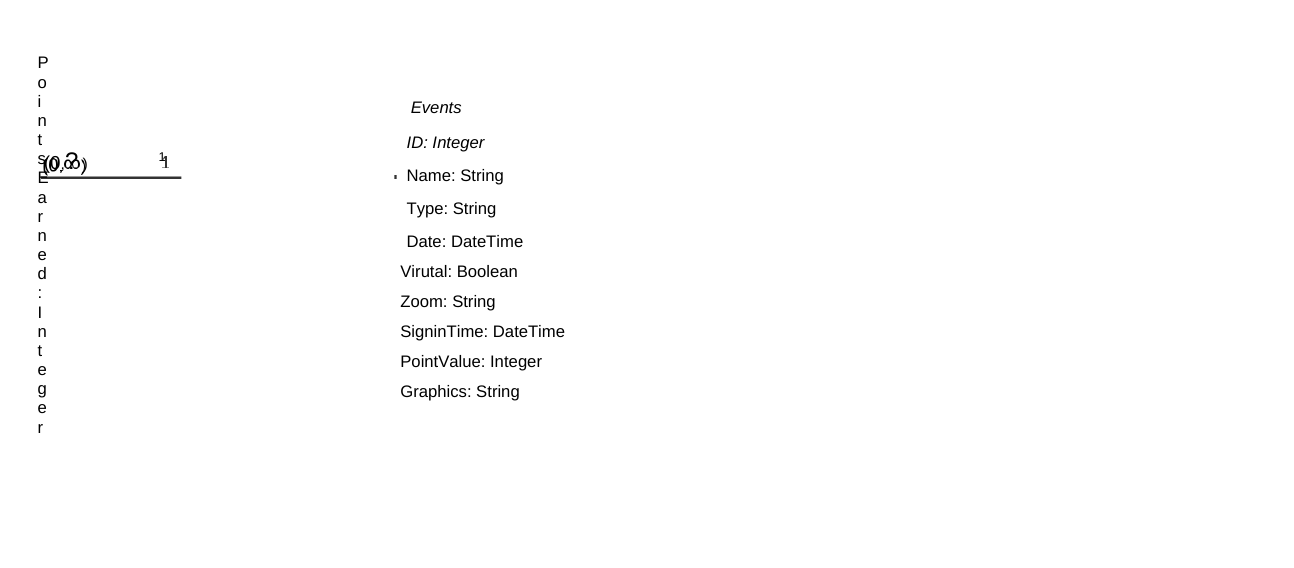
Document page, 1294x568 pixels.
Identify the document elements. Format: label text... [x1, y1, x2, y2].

text Graphics: String [400, 382, 571, 401]
picture [44, 175, 182, 179]
text SigninTime: DateTime [400, 322, 571, 341]
text (0,? ) 1 [44, 147, 381, 175]
text PointValue: Integer [400, 352, 571, 371]
text Virutal: Boolean [400, 262, 571, 281]
text Date: DateTime [406, 232, 571, 251]
text Type: String [406, 199, 571, 218]
text ID: Integer [406, 133, 571, 152]
text Name: String [406, 166, 571, 185]
text Zoom: String [400, 292, 571, 311]
text Events [411, 98, 571, 117]
